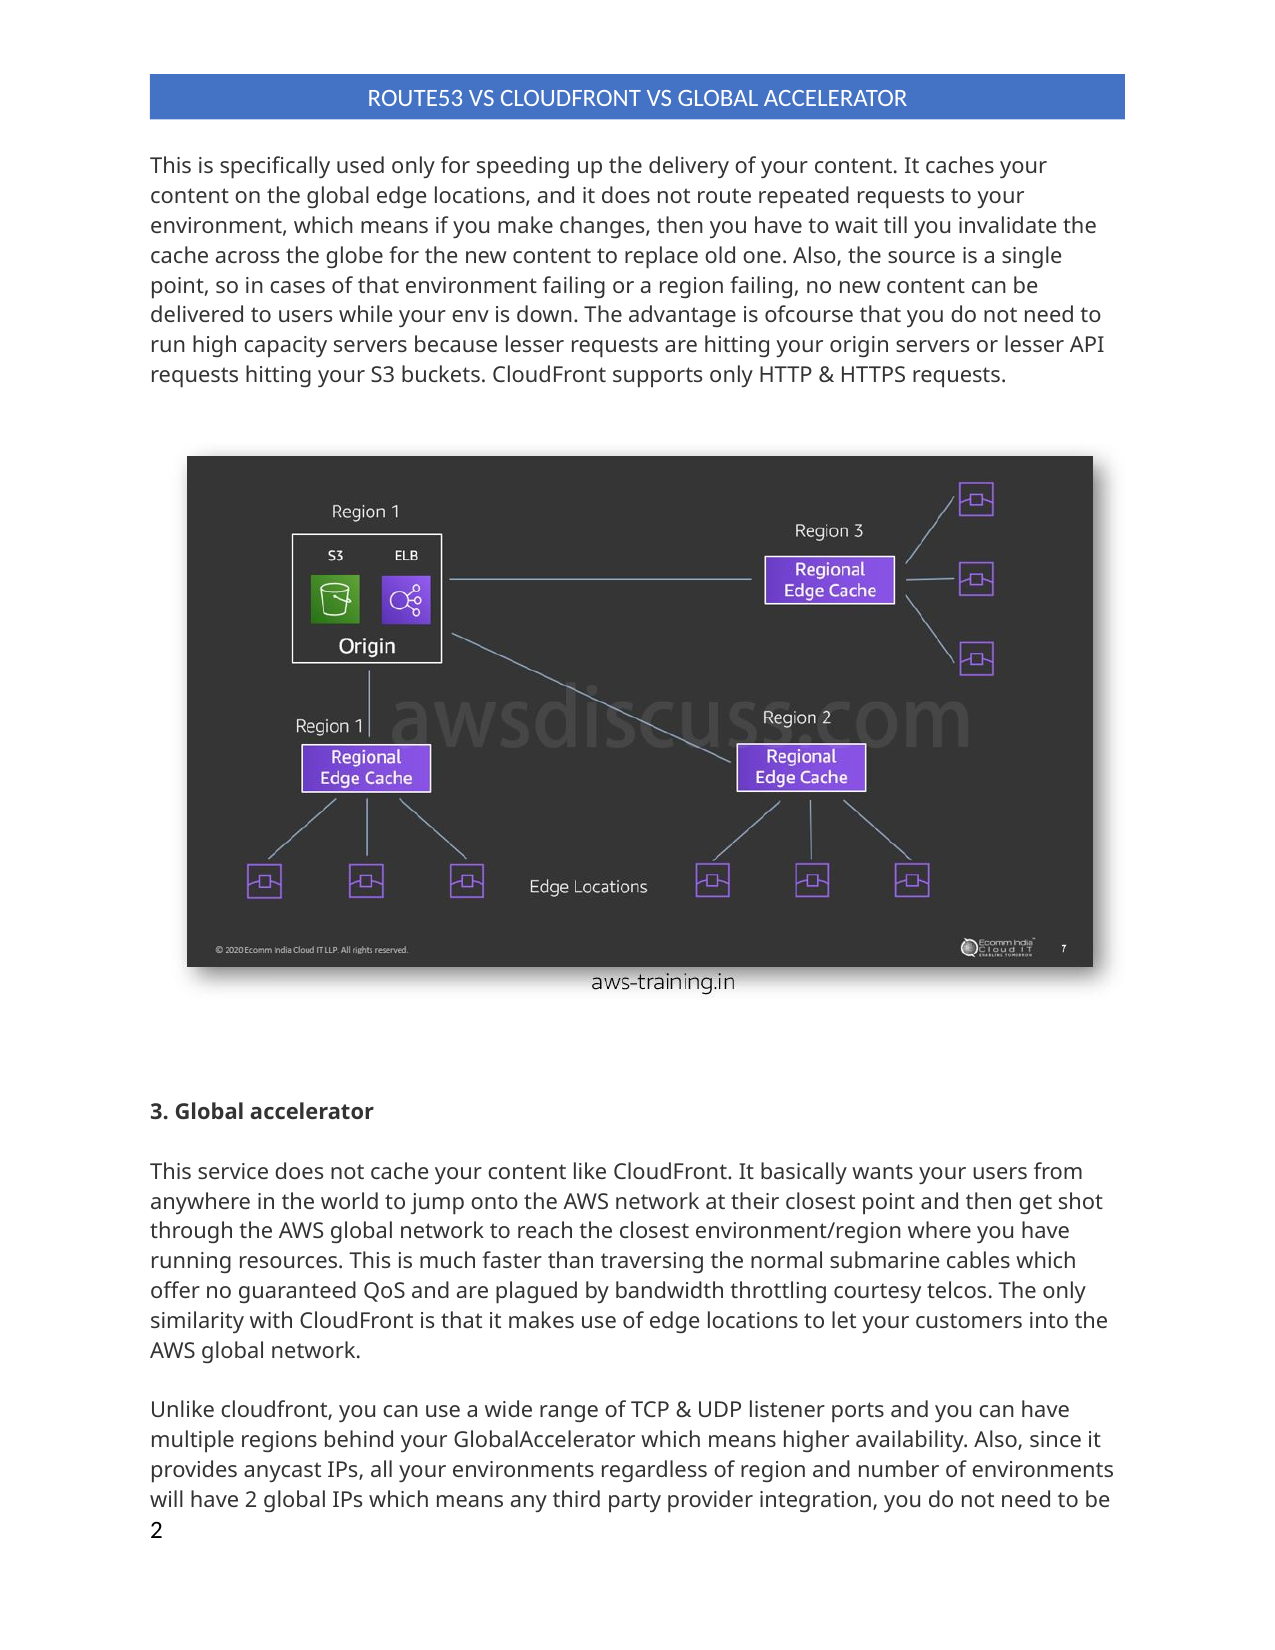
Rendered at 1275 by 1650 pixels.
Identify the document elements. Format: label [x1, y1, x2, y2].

picture [150, 418, 1125, 1001]
text [150, 120, 1125, 418]
text [150, 1001, 1125, 1513]
